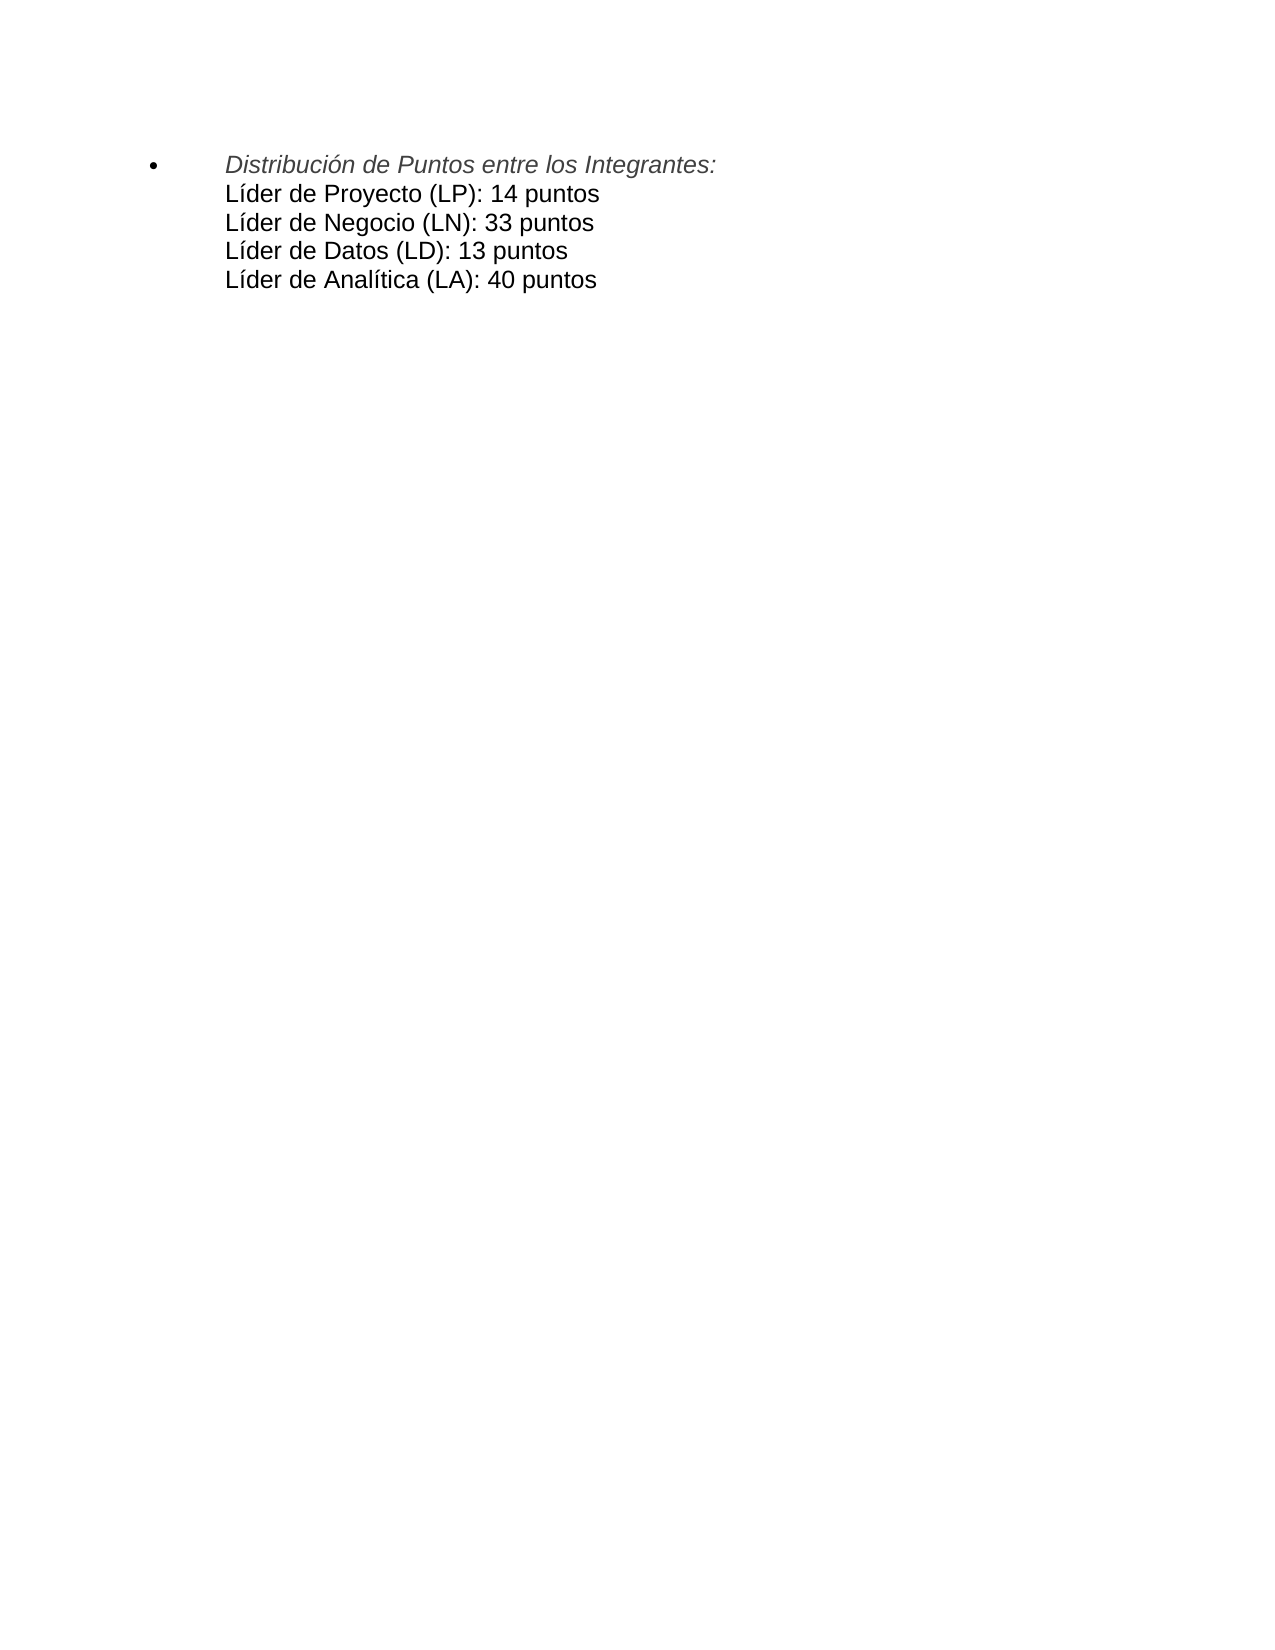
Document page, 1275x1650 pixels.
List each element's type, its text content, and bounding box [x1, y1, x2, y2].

text Líder de Negocio (LN): 33 puntos [225, 207, 1125, 236]
text Líder de Datos (LD): 13 puntos [225, 236, 1125, 265]
list Distribución de Puntos entre los Integrantes: [150, 150, 1125, 179]
text Líder de Proyecto (LP): 14 puntos [225, 179, 1125, 207]
text Líder de Analítica (LA): 40 puntos [225, 265, 1125, 294]
